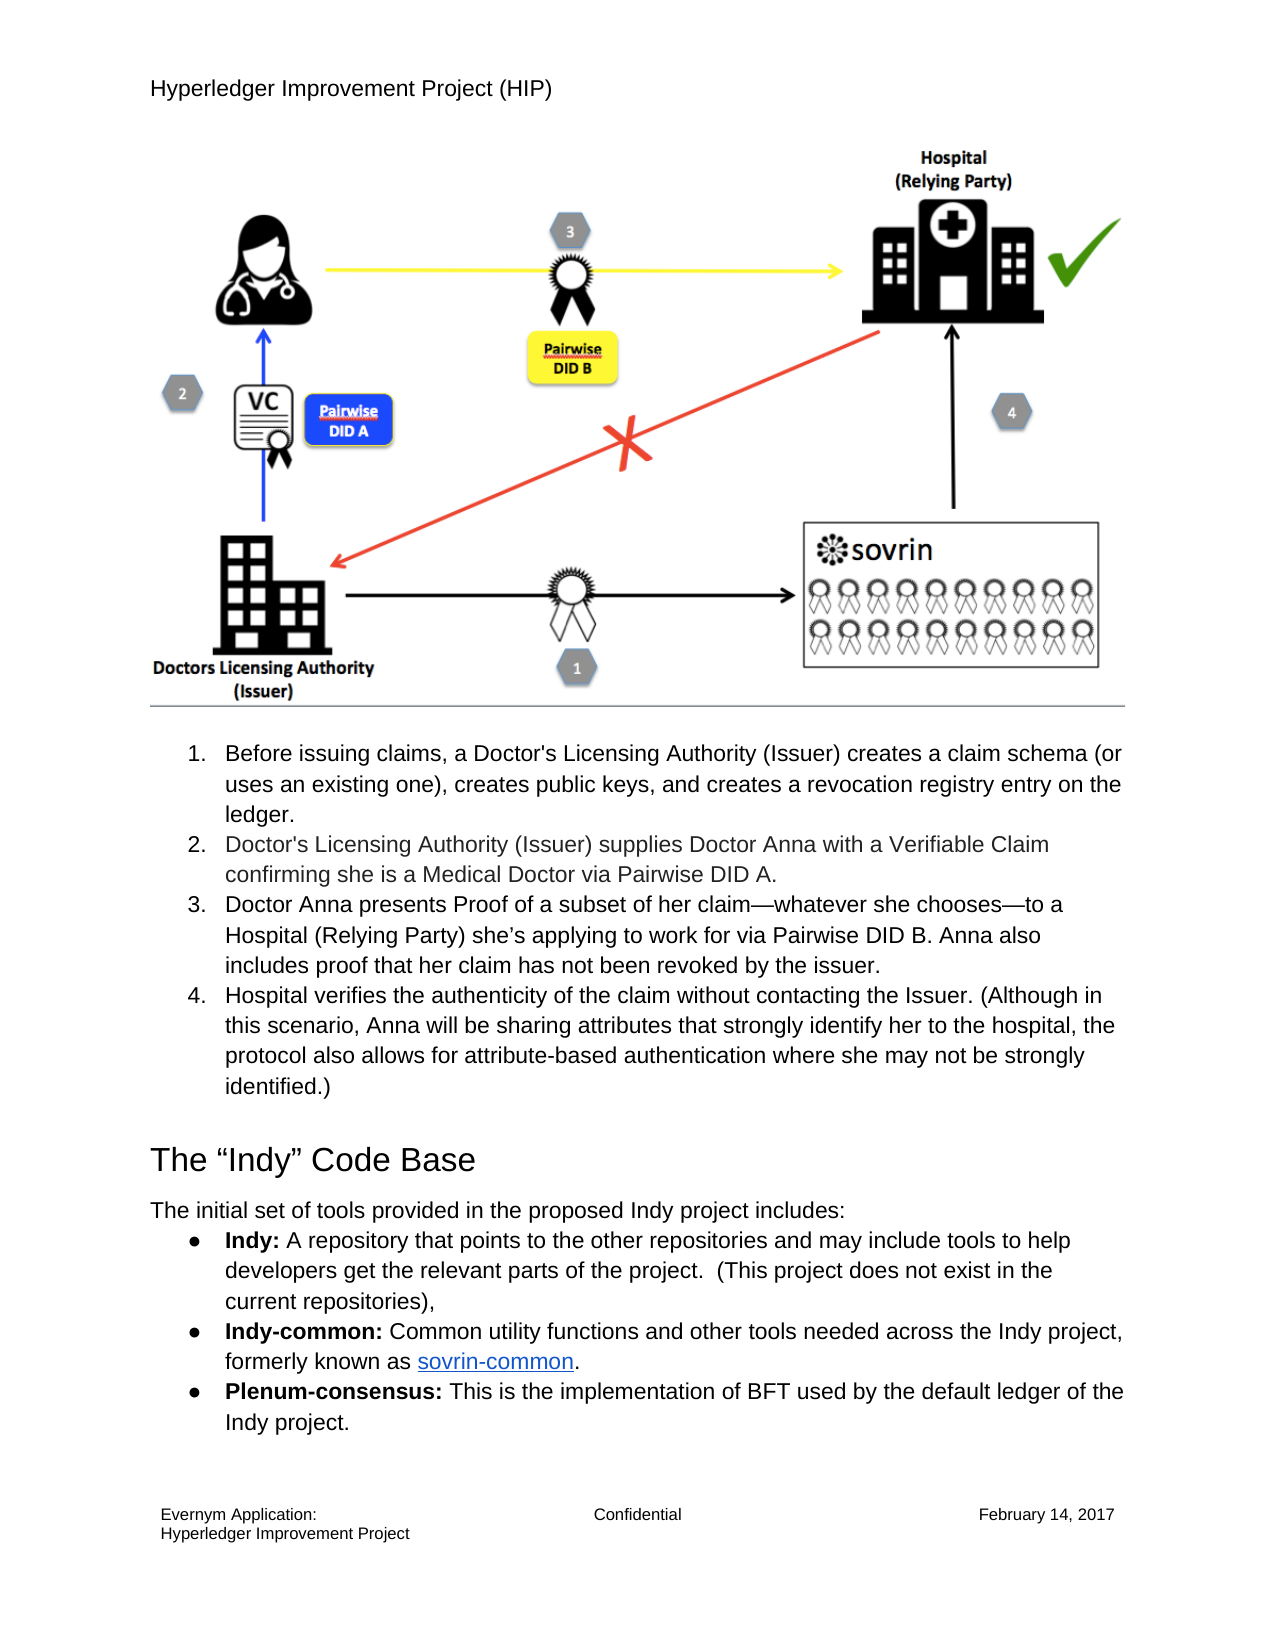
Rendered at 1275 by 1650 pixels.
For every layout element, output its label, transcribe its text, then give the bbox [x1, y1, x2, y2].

picture [150, 150, 1125, 707]
list Plenum-consensus: This is the implementation of BFT used by the default ledger of the Indy project. [187, 1378, 1125, 1435]
text The initial set of tools provided in the proposed Indy project includes: [150, 1197, 1125, 1223]
list Indy: A repository that points to the other repositories and may include tools to help developers get the relevant parts of the project. (This project does not exist in the current repositories), [187, 1227, 1125, 1314]
list Doctor Anna presents Proof of a subset of her claim—whatever she chooses—to a Hospital (Relying Party) she’s applying to work for via Pairwise DID B. Anna also includes proof that her claim has not been revoked by the issuer. [187, 891, 1125, 978]
list Indy-common: Common utility functions and other tools needed across the Indy project, formerly known as sovrin-common. [187, 1318, 1125, 1374]
list Before issuing claims, a Doctor's Licensing Authority (Issuer) creates a claim schema (or uses an existing one), creates public keys, and creates a revocation registry entry on the ledger. [187, 740, 1125, 827]
subtitle The “Indy” Code Base [150, 1140, 1125, 1179]
list Doctor's Licensing Authority (Issuer) supplies Doctor Anna with a Verifiable Claim confirming she is a Medical Doctor via Pairwise DID A. [187, 831, 1125, 887]
list Hospital verifies the authenticity of the claim without contacting the Issuer. (Although in this scenario, Anna will be sharing attributes that strongly identify her to the hospital, the protocol also allows for attribute-based authentication where she may not be strongly identified.) [187, 982, 1125, 1099]
